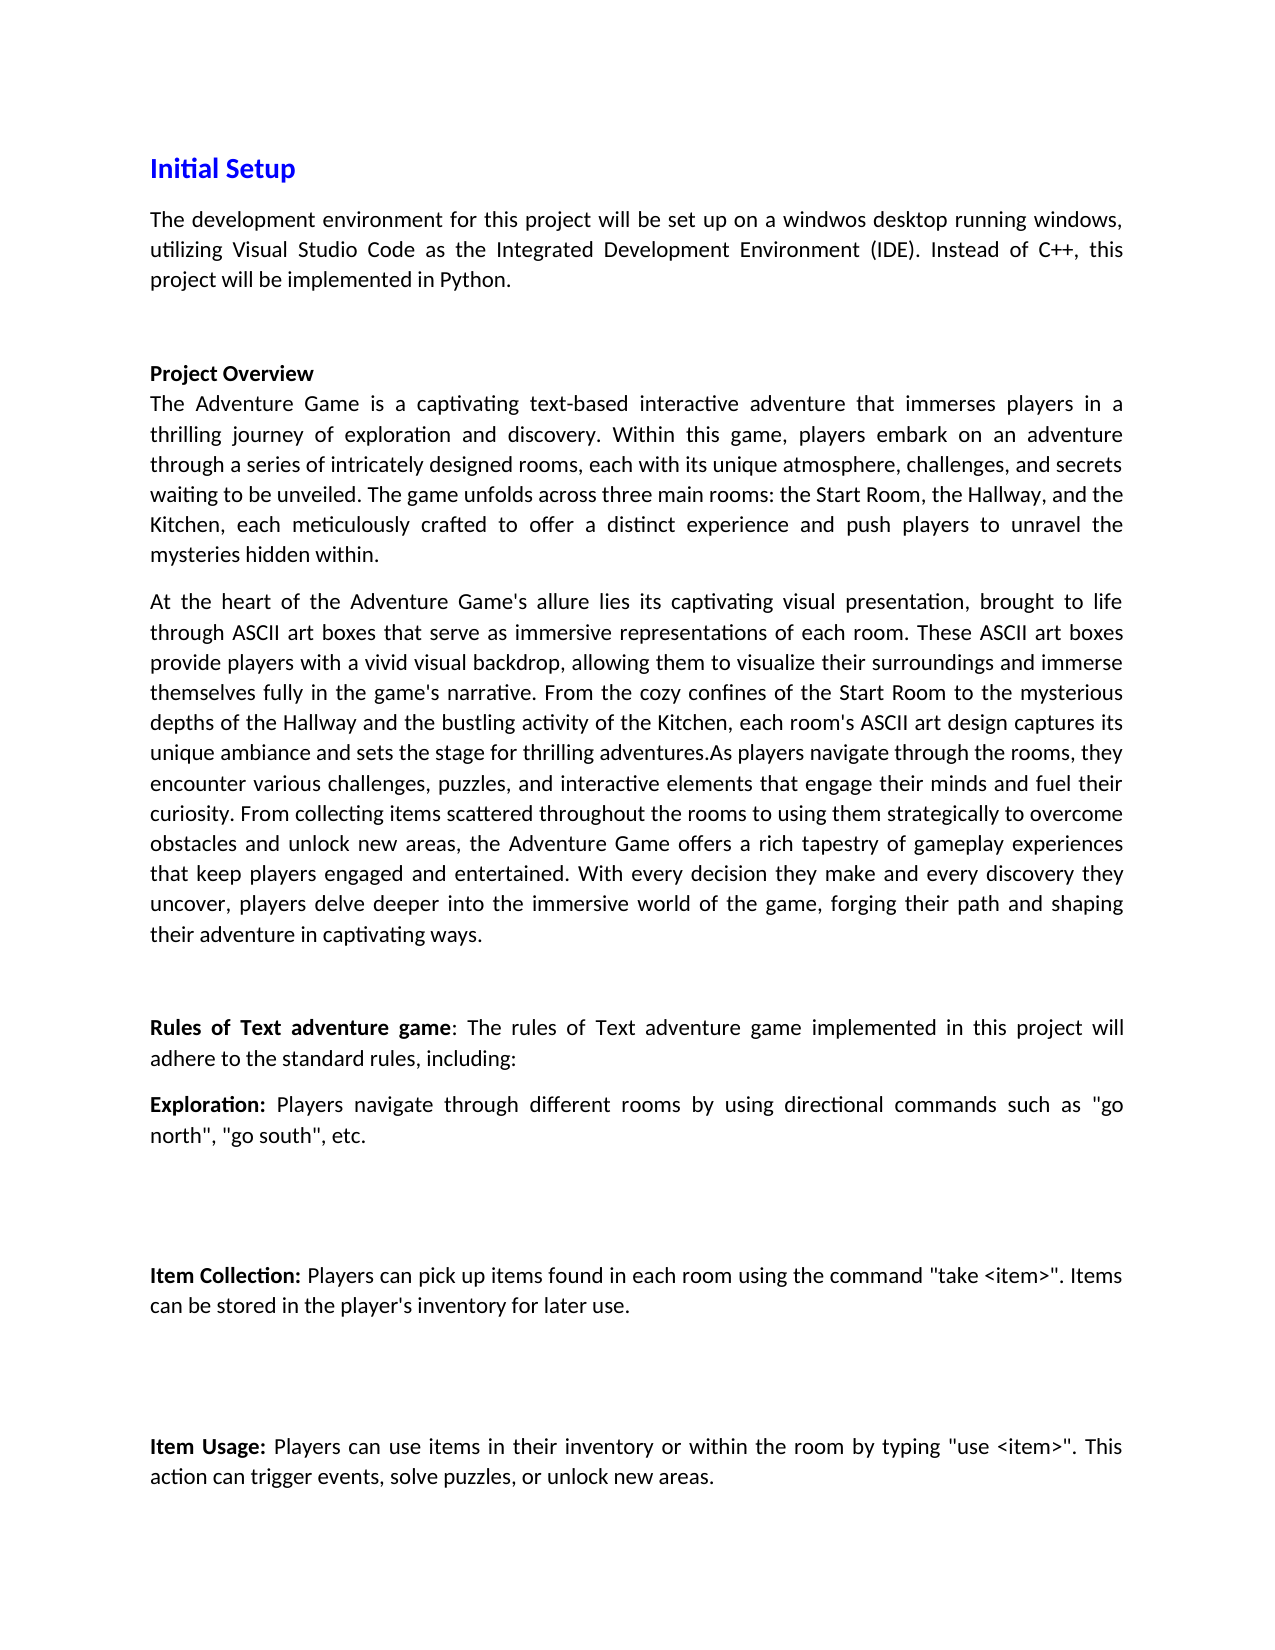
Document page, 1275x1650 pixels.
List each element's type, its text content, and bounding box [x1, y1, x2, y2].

text Exploration: Players navigate through different rooms by using directional commands such as "go north", "go south", etc. [150, 1091, 1125, 1149]
text The development environment for this project will be set up on a windwos desktop running windows, utilizing Visual Studio Code as the Integrated Development Environment (IDE). Instead of C++, this project will be implemented in Python. [150, 205, 1125, 293]
text At the heart of the Adventure Game's allure lies its captivating visual presentation, brought to life through ASCII art boxes that serve as immersive representations of each room. These ASCII art boxes provide players with a vivid visual backdrop, allowing them to visualize their surroundings and immerse themselves fully in the game's narrative. From the cozy confines of the Start Room to the mysterious depths of the Hallway and the bustling activity of the Kitchen, each room's ASCII art design captures its unique ambiance and sets the stage for thrilling adventures.As players navigate through the rooms, they encounter various challenges, puzzles, and interactive elements that engage their minds and fuel their curiosity. From collecting items scattered throughout the rooms to using them strategically to overcome obstacles and unlock new areas, the Adventure Game offers a rich tapestry of gameplay experiences that keep players engaged and entertained. With every decision they make and every discovery they uncover, players delve deeper into the immersive world of the game, forging their path and shaping their adventure in captivating ways. [150, 587, 1125, 948]
text Item Collection: Players can pick up items found in each room using the command "take <item>". Items can be stored in the player's inventory for later use. [150, 1261, 1125, 1319]
text Rules of Text adventure game: The rules of Text adventure game implemented in this project will adhere to the standard rules, including: [150, 1013, 1125, 1072]
text Initial Setup [150, 150, 1125, 186]
text Project Overview The Adventure Game is a captivating text-based interactive adventure that immerses players in a thrilling journey of exploration and discovery. Within this game, players embark on an adventure through a series of intricately designed rooms, each with its unique atmosphere, challenges, and secrets waiting to be unveiled. The game unfolds across three main rooms: the Start Room, the Hallway, and the Kitchen, each meticulously crafted to offer a distinct experience and push players to unravel the mysteries hidden within. [150, 359, 1125, 568]
text Item Usage: Players can use items in their inventory or within the room by typing "use <item>". This action can trigger events, solve puzzles, or unlock new areas. [150, 1432, 1125, 1490]
